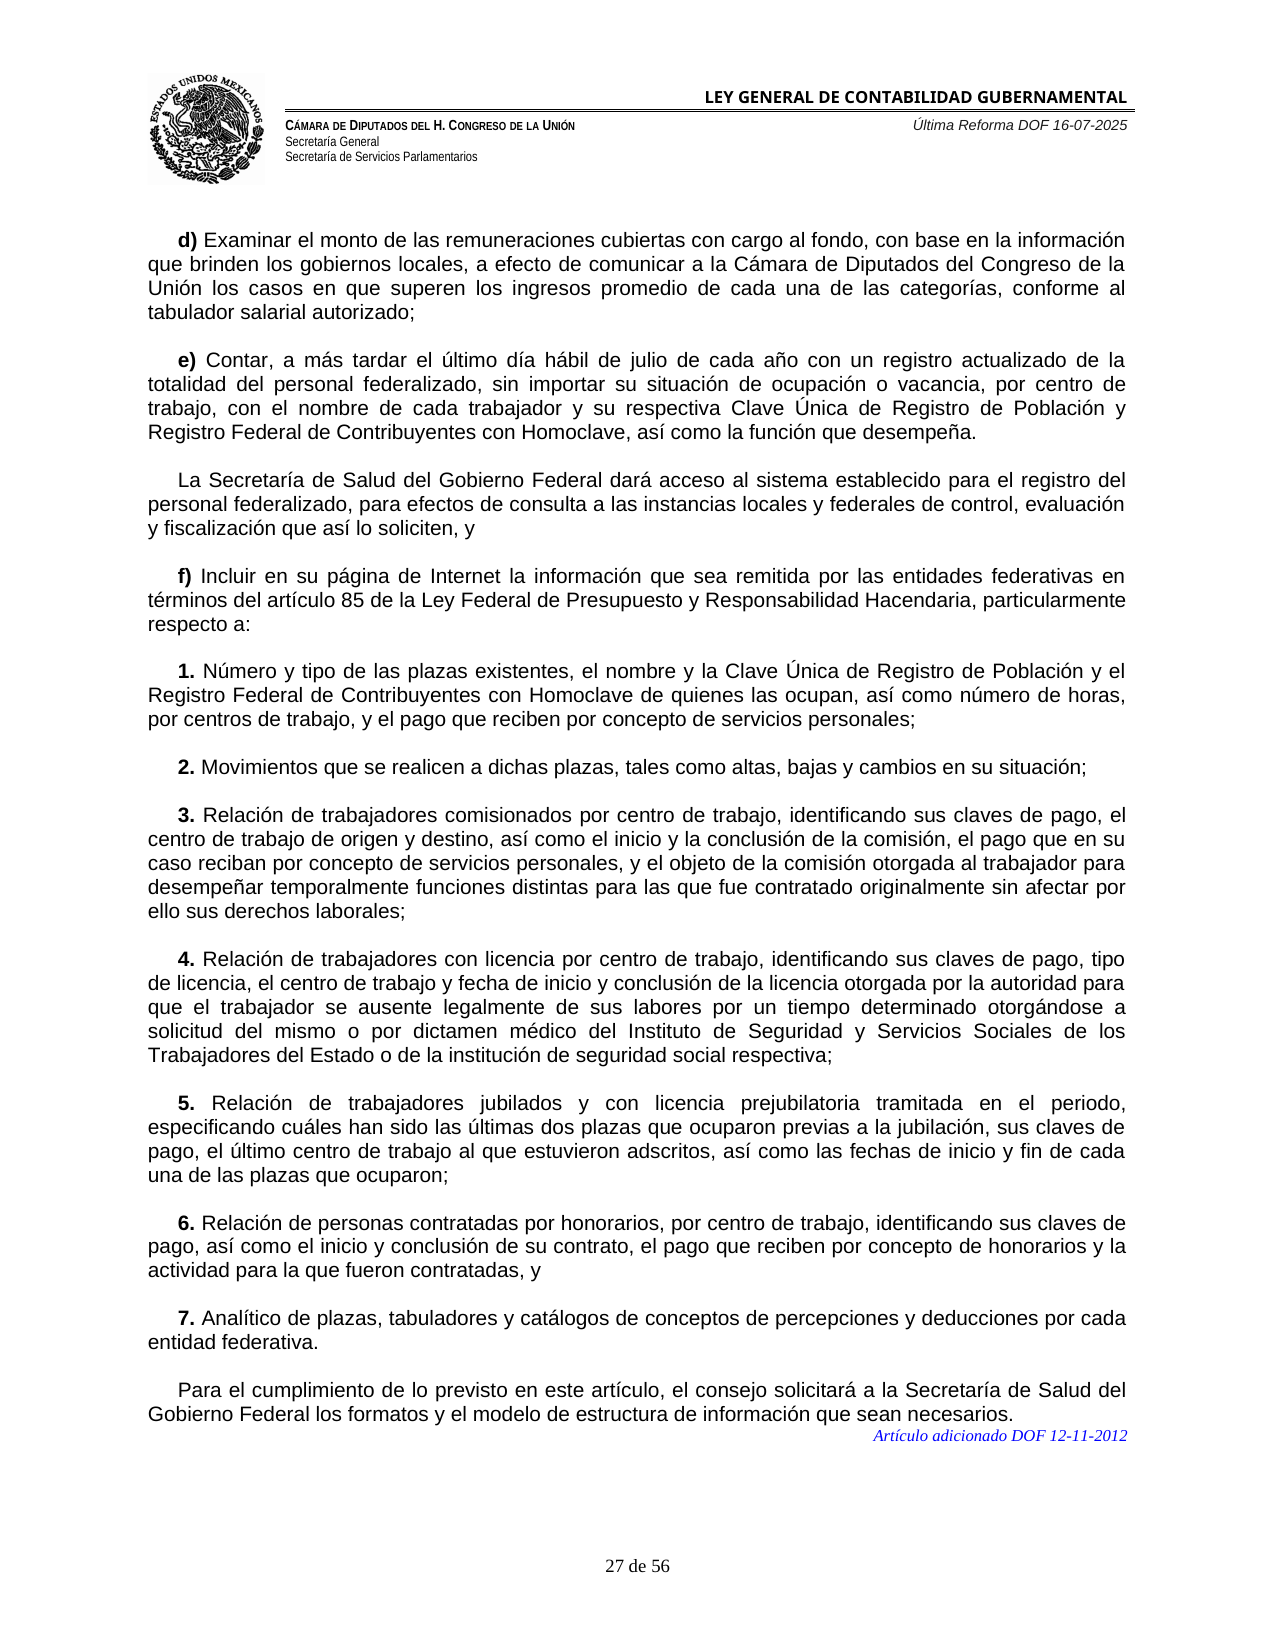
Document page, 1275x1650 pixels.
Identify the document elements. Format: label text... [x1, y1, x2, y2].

text La Secretaría de Salud del Gobierno Federal dará acceso al sistema establecido para el registro del personal federalizado, para efectos de consulta a las instancias locales y federales de control, evaluación y fiscalización que así lo soliciten, y [148, 468, 1127, 539]
text 7. Analítico de plazas, tabuladores y catálogos de conceptos de percepciones y deducciones por cada entidad federativa. [148, 1306, 1127, 1354]
text 3. Relación de trabajadores comisionados por centro de trabajo, identificando sus claves de pago, el centro de trabajo de origen y destino, así como el inicio y la conclusión de la comisión, el pago que en su caso reciban por concepto de servicios personales, y el objeto de la comisión otorgada al trabajador para desempeñar temporalmente funciones distintas para las que fue contratado originalmente sin afectar por ello sus derechos laborales; [148, 803, 1127, 923]
text Artículo adicionado DOF 12-11-2012 [148, 1426, 1127, 1445]
text 4. Relación de trabajadores con licencia por centro de trabajo, identificando sus claves de pago, tipo de licencia, el centro de trabajo y fecha de inicio y conclusión de la licencia otorgada por la autoridad para que el trabajador se ausente legalmente de sus labores por un tiempo determinado otorgándose a solicitud del mismo o por dictamen médico del Instituto de Seguridad y Servicios Sociales de los Trabajadores del Estado o de la institución de seguridad social respectiva; [148, 947, 1127, 1067]
text d) Examinar el monto de las remuneraciones cubiertas con cargo al fondo, con base en la información que brinden los gobiernos locales, a efecto de comunicar a la Cámara de Diputados del Congreso de la Unión los casos en que superen los ingresos promedio de cada una de las categorías, conforme al tabulador salarial autorizado; [148, 228, 1127, 324]
text f) Incluir en su página de Internet la información que sea remitida por las entidades federativas en términos del artículo 85 de la Ley Federal de Presupuesto y Responsabilidad Hacendaria, particularmente respecto a: [148, 563, 1127, 635]
text 6. Relación de personas contratadas por honorarios, por centro de trabajo, identificando sus claves de pago, así como el inicio y conclusión de su contrato, el pago que reciben por concepto de honorarios y la actividad para la que fueron contratadas, y [148, 1210, 1127, 1282]
text Para el cumplimiento de lo previsto en este artículo, el consejo solicitará a la Secretaría de Salud del Gobierno Federal los formatos y el modelo de estructura de información que sean necesarios. [148, 1378, 1127, 1426]
text 5. Relación de trabajadores jubilados y con licencia prejubilatoria tramitada en el periodo, especificando cuáles han sido las últimas dos plazas que ocuparon previas a la jubilación, sus claves de pago, el último centro de trabajo al que estuvieron adscritos, así como las fechas de inicio y fin de cada una de las plazas que ocuparon; [148, 1091, 1127, 1186]
text 1. Número y tipo de las plazas existentes, el nombre y la Clave Única de Registro de Población y el Registro Federal de Contribuyentes con Homoclave de quienes las ocupan, así como número de horas, por centros de trabajo, y el pago que reciben por concepto de servicios personales; [148, 659, 1127, 731]
text e) Contar, a más tardar el último día hábil de julio de cada año con un registro actualizado de la totalidad del personal federalizado, sin importar su situación de ocupación o vacancia, por centro de trabajo, con el nombre de cada trabajador y su respectiva Clave Única de Registro de Población y Registro Federal de Contribuyentes con Homoclave, así como la función que desempeña. [148, 348, 1127, 444]
text 2. Movimientos que se realicen a dichas plazas, tales como altas, bajas y cambios en su situación; [148, 755, 1127, 779]
